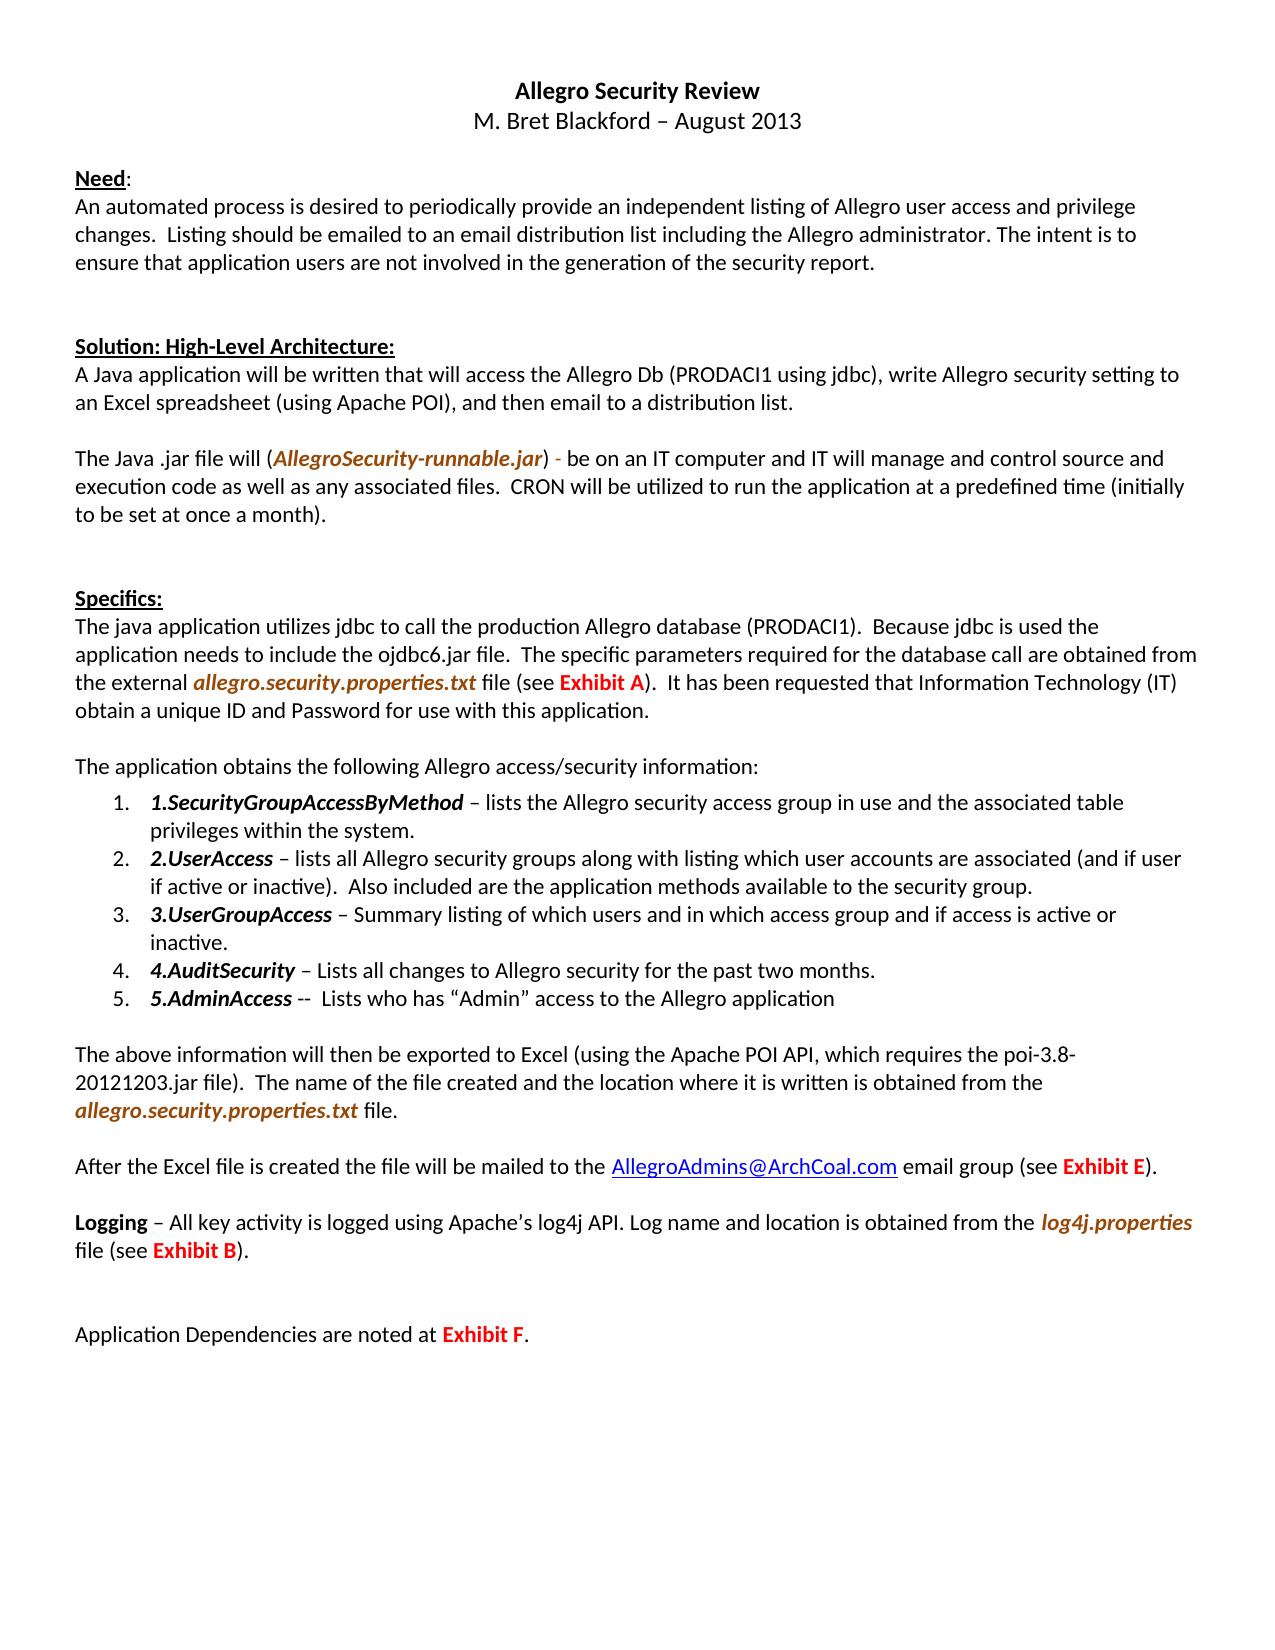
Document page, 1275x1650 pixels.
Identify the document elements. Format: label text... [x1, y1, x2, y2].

text Solution: High-Level Architecture: [75, 332, 1200, 360]
text M. Bret Blackford – August 2013 [75, 106, 1200, 136]
text The Java .jar file will (AllegroSecurity-runnable.jar) - be on an IT computer and IT will manage and control source and execution code as well as any associated files. CRON will be utilized to run the application at a predefined time (initially to be set at once a month). [75, 444, 1200, 528]
text After the Excel file is created the file will be mailed to the AllegroAdmins@ArchCoal.com email group (see Exhibit E). [75, 1152, 1200, 1180]
text An automated process is desired to periodically provide an independent listing of Allegro user access and privilege changes. Listing should be emailed to an email distribution list including the Allegro administrator. The intent is to ensure that application users are not involved in the generation of the security report. [75, 192, 1200, 276]
text Logging – All key activity is logged using Apache’s log4j API. Log name and location is obtained from the log4j.properties file (see Exhibit B). [75, 1208, 1200, 1264]
text A Java application will be written that will access the Allegro Db (PRODACI1 using jdbc), write Allegro security setting to an Excel spreadsheet (using Apache POI), and then email to a distribution list. [75, 360, 1200, 416]
text The application obtains the following Allegro access/security information: [75, 752, 1200, 781]
list 2.UserAccess – lists all Allegro security groups along with listing which user accounts are associated (and if user if active or inactive). Also included are the application methods available to the security group. [112, 844, 1200, 900]
text Need: [75, 164, 1200, 192]
list 4.AuditSecurity – Lists all changes to Allegro security for the past two months. [112, 956, 1200, 984]
text The java application utilizes jdbc to call the production Allegro database (PRODACI1). Because jdbc is used the application needs to include the ojdbc6.jar file. The specific parameters required for the database call are obtained from the external allegro.security.properties.txt file (see Exhibit A). It has been requested that Information Technology (IT) obtain a unique ID and Password for use with this application. [75, 612, 1200, 724]
text Specifics: [75, 584, 1200, 612]
list 3.UserGroupAccess – Summary listing of which users and in which access group and if access is active or inactive. [112, 900, 1200, 956]
text The above information will then be exported to Excel (using the Apache POI API, which requires the poi-3.8-20121203.jar file). The name of the file created and the location where it is written is obtained from the allegro.security.properties.txt file. [75, 1040, 1200, 1124]
list 5.AdminAccess -- Lists who has “Admin” access to the Allegro application [112, 984, 1200, 1012]
list 1.SecurityGroupAccessByMethod – lists the Allegro security access group in use and the associated table privileges within the system. [112, 788, 1200, 844]
text Application Dependencies are noted at Exhibit F. [75, 1321, 1200, 1348]
text Allegro Security Review [75, 75, 1200, 106]
